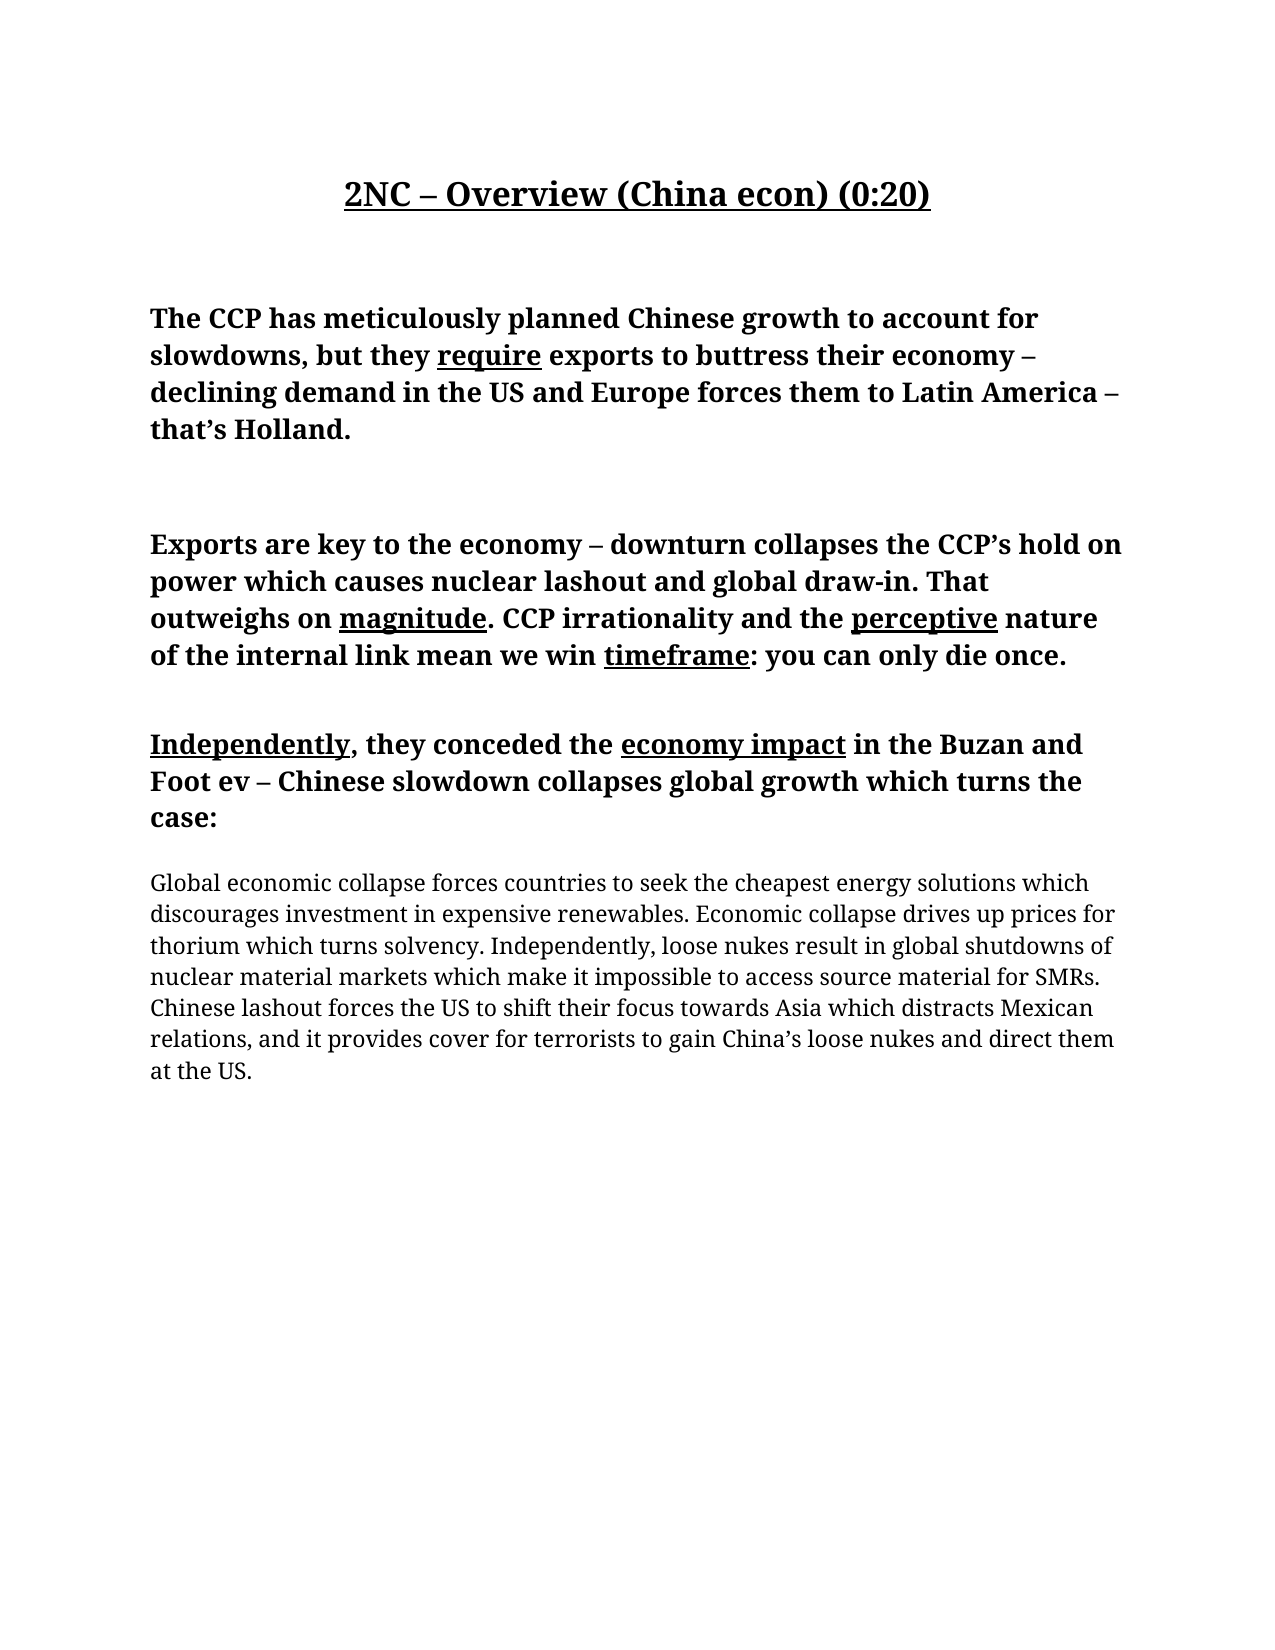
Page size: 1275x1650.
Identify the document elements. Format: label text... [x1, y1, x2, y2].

subtitle The CCP has meticulously planned Chinese growth to account for slowdowns, but they require exports to buttress their economy – declining demand in the US and Europe forces them to Latin America – that’s Holland. [150, 299, 1125, 447]
text Global economic collapse forces countries to seek the cheapest energy solutions which discourages investment in expensive renewables. Economic collapse drives up prices for thorium which turns solvency. Independently, loose nukes result in global shutdowns of nuclear material markets which make it impossible to access source material for SMRs. Chinese lashout forces the US to shift their focus towards Asia which distracts Mexican relations, and it provides cover for terrorists to gain China’s loose nukes and direct them at the US. [150, 867, 1125, 1086]
subtitle Exports are key to the economy – downturn collapses the CCP’s hold on power which causes nuclear lashout and global draw-in. That outweighs on magnitude. CCP irrationality and the perceptive nature of the internal link mean we win timeframe: you can only die once. [150, 526, 1125, 673]
subtitle Independently, they conceded the economy impact in the Buzan and Foot ev – Chinese slowdown collapses global growth which turns the case: [150, 725, 1125, 836]
subtitle 2NC – Overview (China econ) (0:20) [150, 171, 1125, 216]
